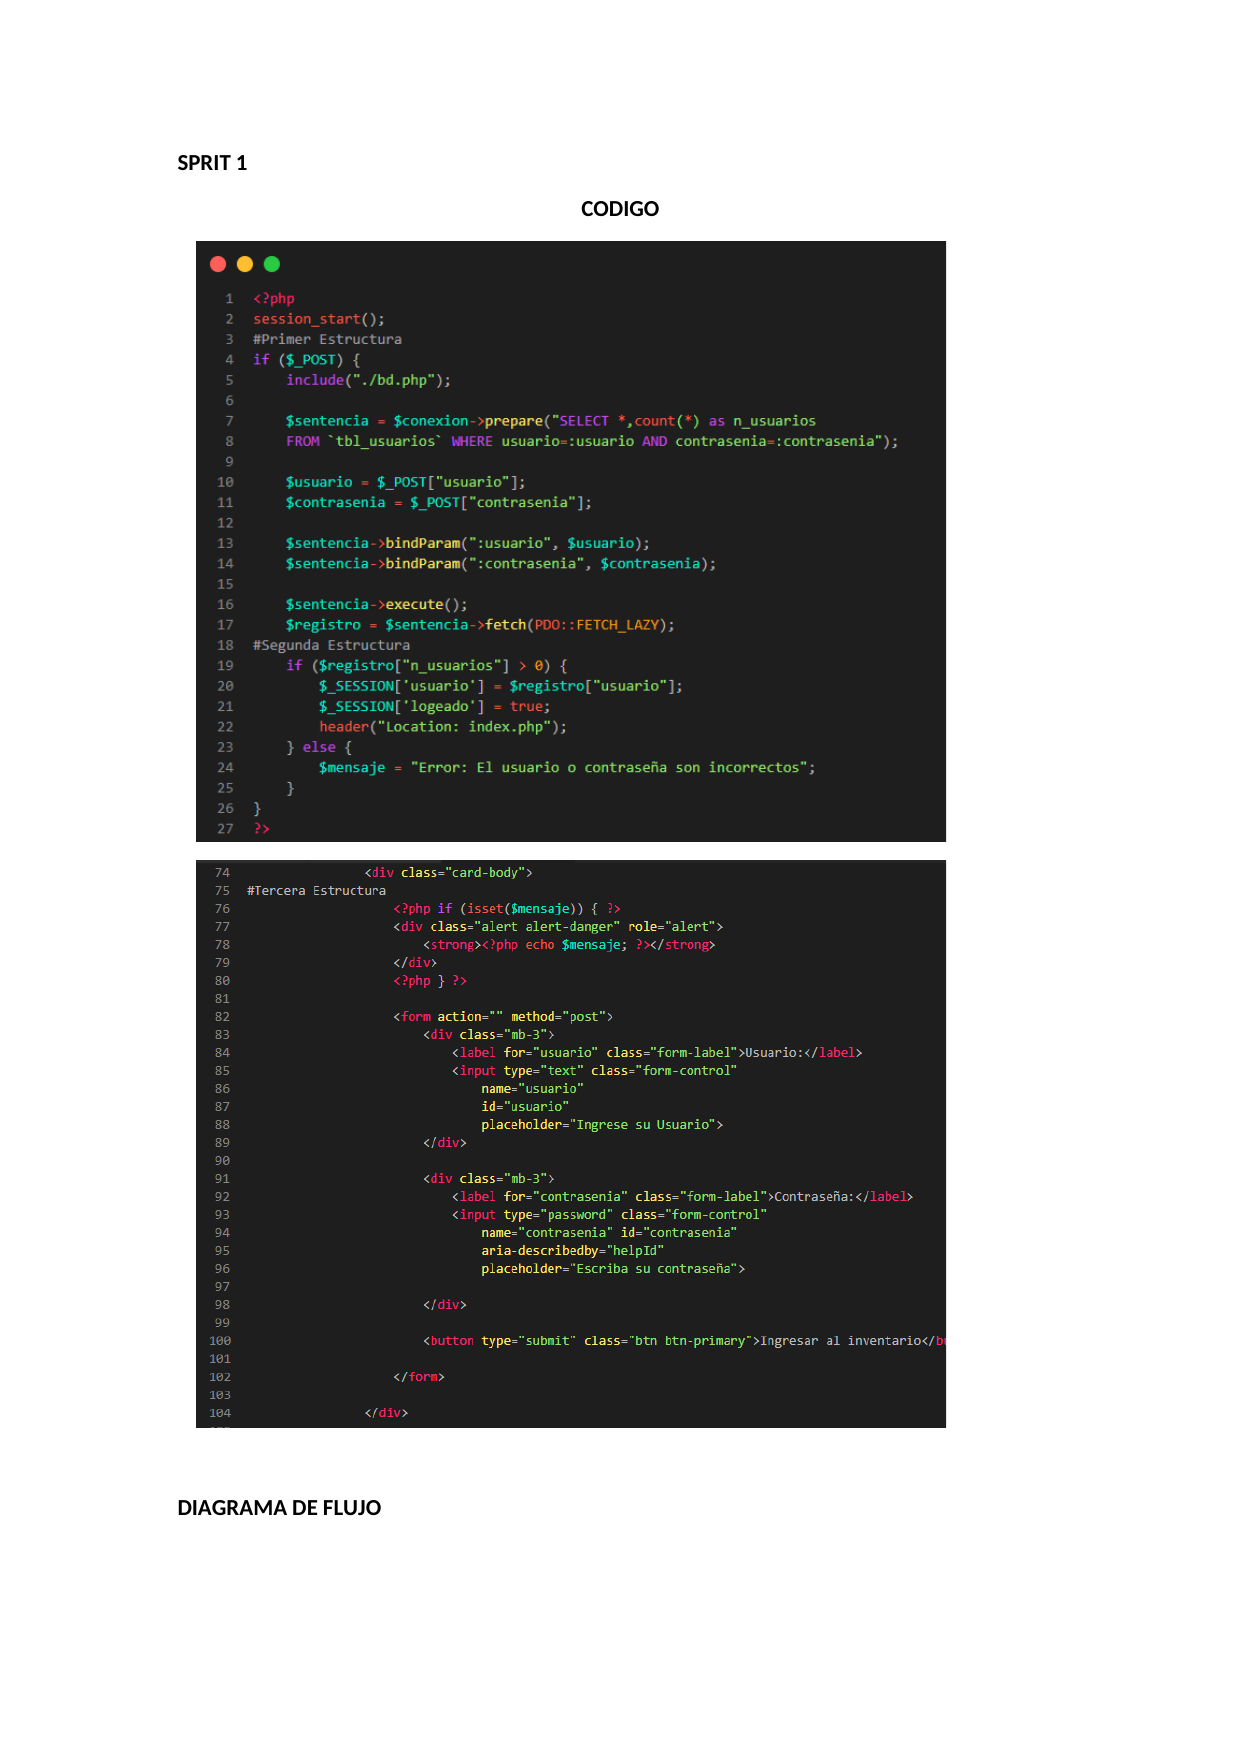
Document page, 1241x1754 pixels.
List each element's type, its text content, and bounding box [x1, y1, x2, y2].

text DIAGRAMA DE FLUJO [177, 1493, 1063, 1521]
text CODIGO [177, 194, 1063, 222]
text SPRIT 1 [177, 148, 1063, 176]
